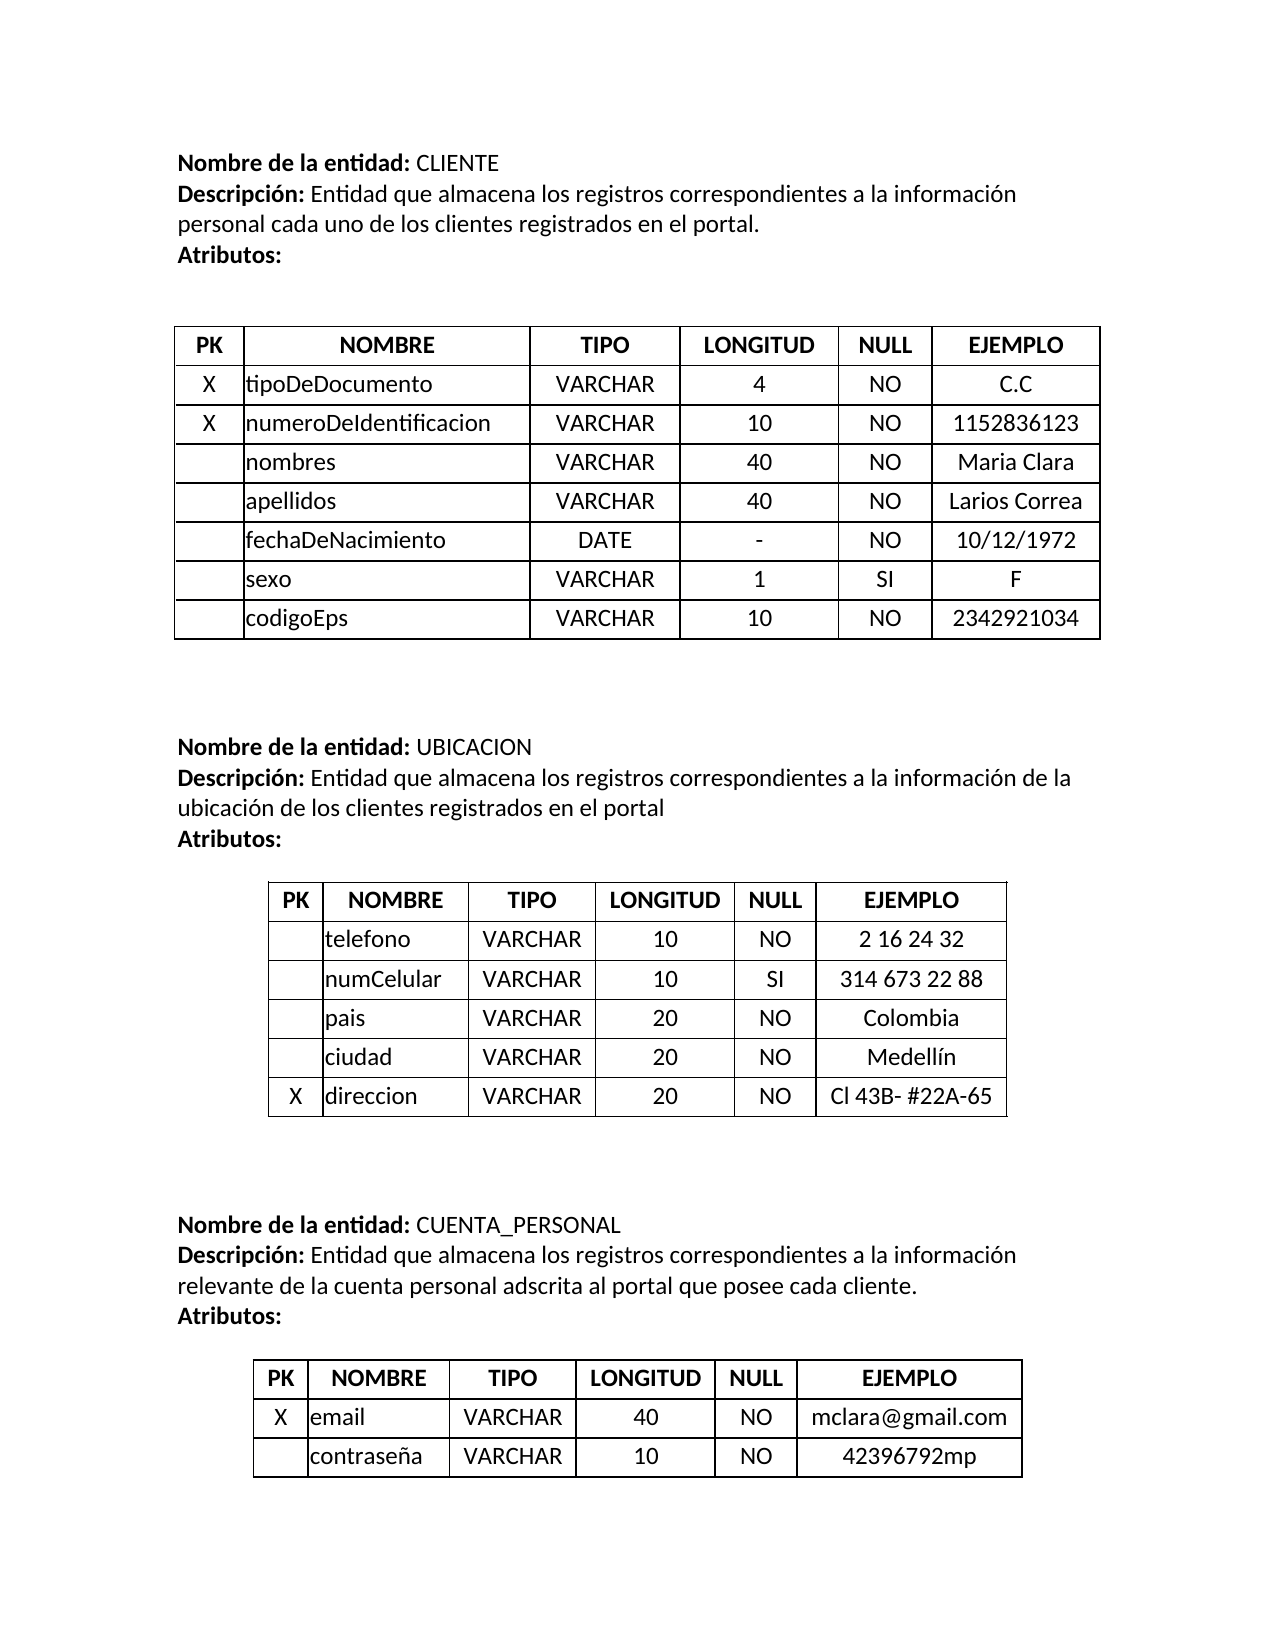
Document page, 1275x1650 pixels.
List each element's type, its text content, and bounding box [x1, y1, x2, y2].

table_cell [175, 444, 243, 482]
table_cell sexo [245, 562, 529, 599]
table_cell X [175, 366, 243, 404]
table_cell 10/12/1972 [933, 523, 1099, 560]
table_header LONGITUD [577, 1361, 714, 1398]
table_cell NO [735, 922, 815, 959]
table_cell VARCHAR [450, 1439, 575, 1476]
table_cell VARCHAR [469, 1039, 595, 1077]
table_cell tipoDeDocumento [245, 366, 529, 404]
table_cell Larios Correa [933, 484, 1099, 521]
table_cell Cl 43B- #22A-65 [817, 1078, 1006, 1116]
table_cell 42396792mp [798, 1439, 1021, 1476]
table_cell SI [839, 562, 931, 599]
table_cell apellidos [245, 484, 529, 521]
table_cell NO [735, 1000, 815, 1038]
table_cell VARCHAR [469, 1078, 595, 1116]
table_cell X [175, 405, 243, 443]
table_cell 2342921034 [933, 601, 1099, 638]
table_cell 10 [596, 922, 734, 959]
text Nombre de la entidad: CUENTA_PERSONAL Descripción: Entidad que almacena los registros correspondientes a la información relevante de la cuenta personal adscrita al portal que posee cada cliente. Atributos: [177, 1117, 1098, 1331]
table_cell 1152836123 [933, 406, 1099, 443]
table_cell nombres [245, 445, 529, 482]
table_cell NO [839, 484, 931, 521]
table_cell [254, 1439, 307, 1476]
table_cell 20 [596, 1039, 734, 1077]
table_cell SI [735, 961, 815, 999]
table_header TIPO [450, 1361, 575, 1398]
table_cell C.C [933, 366, 1099, 404]
table_cell NO [716, 1400, 796, 1437]
table_cell [269, 1039, 322, 1077]
table_cell ciudad [324, 1039, 468, 1077]
table_cell [269, 961, 322, 999]
table_cell VARCHAR [469, 922, 595, 959]
table_cell codigoEps [245, 601, 529, 638]
table_cell NO [735, 1039, 815, 1077]
table_header TIPO [531, 327, 679, 365]
table_header PK [269, 883, 322, 921]
table_cell VARCHAR [469, 1000, 595, 1038]
table_cell 2 16 24 32 [817, 922, 1006, 959]
table_header PK [254, 1361, 307, 1398]
table_cell 20 [596, 1000, 734, 1038]
table_cell VARCHAR [531, 562, 679, 599]
table_cell DATE [531, 523, 679, 560]
table_cell NO [839, 366, 931, 404]
table_cell 10 [577, 1439, 714, 1476]
table_cell VARCHAR [531, 484, 679, 521]
table_cell NO [839, 523, 931, 560]
table_cell 10 [681, 601, 838, 638]
table_cell VARCHAR [469, 961, 595, 999]
table_cell fechaDeNacimiento [245, 523, 529, 560]
table_cell 20 [596, 1078, 734, 1116]
table_cell NO [839, 445, 931, 482]
table_cell 40 [681, 445, 838, 482]
table_cell 1 [681, 562, 838, 599]
table_header TIPO [469, 883, 595, 921]
table_cell [175, 600, 243, 638]
table_cell X [269, 1078, 322, 1116]
table_cell F [933, 562, 1099, 599]
text Nombre de la entidad: UBICACION Descripción: Entidad que almacena los registros correspondientes a la información de la ubicación de los clientes registrados en el portal Atributos: [177, 640, 1098, 853]
table_cell [175, 483, 243, 521]
table_cell 40 [681, 484, 838, 521]
table_cell contraseña [309, 1439, 449, 1476]
table_cell VARCHAR [450, 1400, 575, 1437]
table_header EJEMPLO [817, 883, 1006, 921]
table_cell numCelular [324, 961, 468, 999]
table_header NULL [716, 1361, 796, 1398]
table_cell Medellín [817, 1039, 1006, 1077]
table_header LONGITUD [596, 883, 734, 921]
table_cell X [254, 1400, 307, 1437]
table_cell 10 [596, 961, 734, 999]
table_cell [269, 1000, 322, 1038]
table_cell [269, 922, 322, 959]
table_cell numeroDeIdentificacion [245, 406, 529, 443]
table_header EJEMPLO [933, 327, 1099, 365]
table_cell Colombia [817, 1000, 1006, 1038]
table_header NOMBRE [245, 327, 529, 365]
table_cell VARCHAR [531, 601, 679, 638]
text Nombre de la entidad: CLIENTE Descripción: Entidad que almacena los registros correspondientes a la información personal cada uno de los clientes registrados en el portal. Atributos: [177, 148, 1098, 270]
table_header NULL [839, 327, 931, 365]
table_cell 10 [681, 406, 838, 443]
table_cell Maria Clara [933, 445, 1099, 482]
table_header PK [175, 327, 243, 365]
table_cell [175, 522, 243, 560]
table_header NOMBRE [309, 1361, 449, 1398]
table_cell VARCHAR [531, 445, 679, 482]
table_cell NO [839, 406, 931, 443]
table_cell NO [716, 1439, 796, 1476]
table_cell [175, 561, 243, 599]
table_header LONGITUD [681, 327, 838, 365]
table_cell NO [839, 601, 931, 638]
table_cell NO [735, 1078, 815, 1116]
table_cell email [309, 1400, 449, 1437]
table_cell direccion [324, 1078, 468, 1116]
table_cell 314 673 22 88 [817, 961, 1006, 999]
table_header NOMBRE [324, 883, 468, 921]
table_cell 40 [577, 1400, 714, 1437]
table_cell - [681, 523, 838, 560]
table_cell telefono [324, 922, 468, 959]
table_cell pais [324, 1000, 468, 1038]
table_cell mclara@gmail.com [798, 1400, 1021, 1437]
table_header EJEMPLO [798, 1361, 1021, 1398]
table_cell VARCHAR [531, 366, 679, 404]
table_cell 4 [681, 366, 838, 404]
table_cell VARCHAR [531, 406, 679, 443]
table_header NULL [735, 883, 815, 921]
